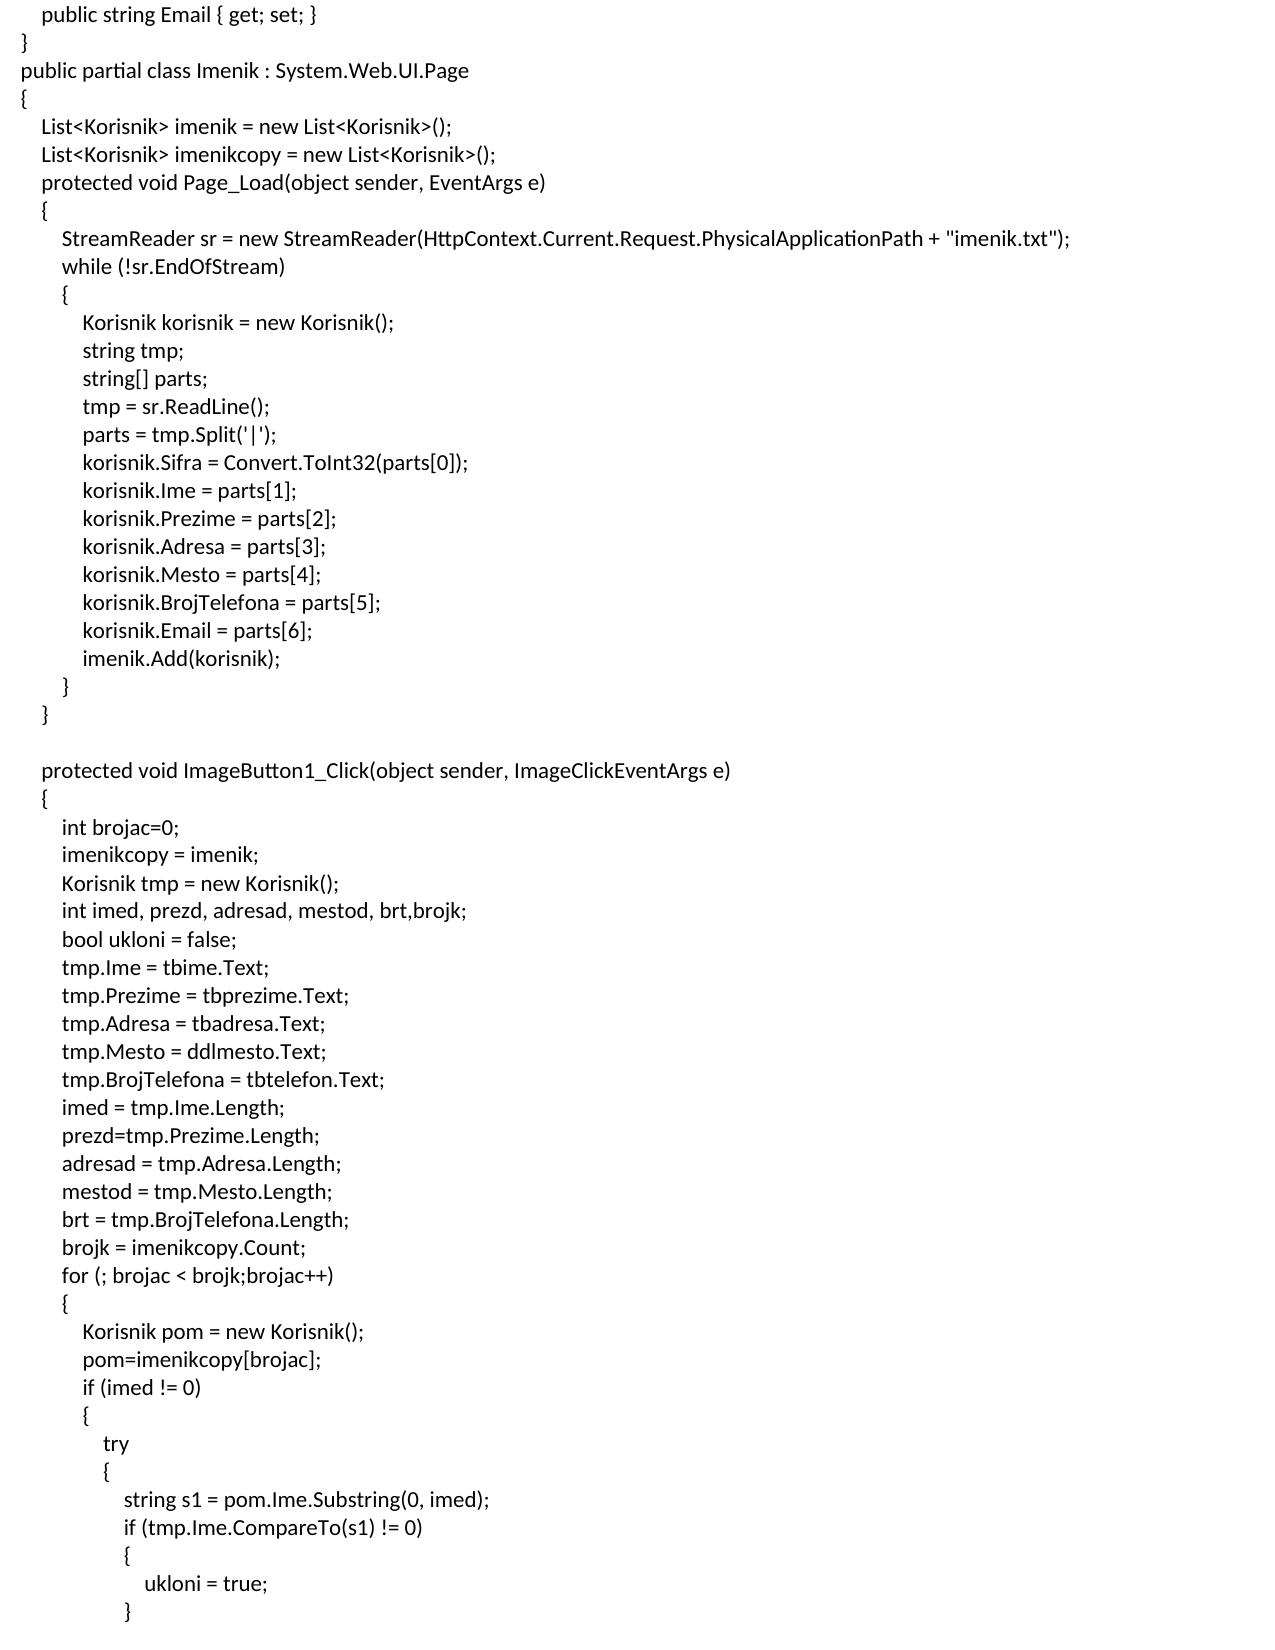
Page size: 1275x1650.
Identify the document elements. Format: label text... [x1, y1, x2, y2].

text if (tmp.Ime.CompareTo(s1) != 0) [0, 1513, 1275, 1541]
text parts = tmp.Split('|'); [0, 420, 1275, 448]
text brojk = imenikcopy.Count; [0, 1233, 1275, 1261]
text korisnik.Adresa = parts[3]; [0, 532, 1275, 560]
text mestod = tmp.Mesto.Length; [0, 1177, 1275, 1205]
text imed = tmp.Ime.Length; [0, 1093, 1275, 1121]
text StreamReader sr = new StreamReader(HttpContext.Current.Request.PhysicalApplicationPath + "imenik.txt"); [0, 224, 1275, 252]
text string s1 = pom.Ime.Substring(0, imed); [0, 1485, 1275, 1513]
text protected void ImageButton1_Click(object sender, ImageClickEventArgs e) [0, 757, 1275, 784]
text korisnik.Mesto = parts[4]; [0, 560, 1275, 588]
text korisnik.Ime = parts[1]; [0, 476, 1275, 504]
text string[] parts; [0, 364, 1275, 392]
text int brojac=0; [0, 813, 1275, 841]
text bool ukloni = false; [0, 925, 1275, 953]
text while (!sr.EndOfStream) [0, 252, 1275, 280]
text } [0, 701, 1275, 728]
text } [0, 672, 1275, 701]
text { [0, 84, 1275, 112]
text Korisnik korisnik = new Korisnik(); [0, 308, 1275, 336]
text tmp.Mesto = ddlmesto.Text; [0, 1037, 1275, 1065]
text for (; brojac < brojk;brojac++) [0, 1261, 1275, 1289]
text { [0, 1457, 1275, 1485]
text korisnik.Sifra = Convert.ToInt32(parts[0]); [0, 448, 1275, 476]
text imenik.Add(korisnik); [0, 644, 1275, 672]
text { [0, 1401, 1275, 1429]
text { [0, 784, 1275, 813]
text imenikcopy = imenik; [0, 841, 1275, 869]
text if (imed != 0) [0, 1373, 1275, 1401]
text korisnik.Prezime = parts[2]; [0, 504, 1275, 532]
text { [0, 196, 1275, 224]
text Korisnik tmp = new Korisnik(); [0, 869, 1275, 897]
text } [0, 28, 1275, 56]
text prezd=tmp.Prezime.Length; [0, 1121, 1275, 1149]
text List<Korisnik> imenikcopy = new List<Korisnik>(); [0, 140, 1275, 168]
text public string Email { get; set; } [0, 0, 1275, 28]
text pom=imenikcopy[brojac]; [0, 1345, 1275, 1373]
text Korisnik pom = new Korisnik(); [0, 1317, 1275, 1345]
text tmp.BrojTelefona = tbtelefon.Text; [0, 1065, 1275, 1093]
text int imed, prezd, adresad, mestod, brt,brojk; [0, 897, 1275, 925]
text tmp = sr.ReadLine(); [0, 392, 1275, 420]
text adresad = tmp.Adresa.Length; [0, 1149, 1275, 1177]
text protected void Page_Load(object sender, EventArgs e) [0, 168, 1275, 196]
text tmp.Prezime = tbprezime.Text; [0, 981, 1275, 1009]
text try [0, 1429, 1275, 1457]
text korisnik.Email = parts[6]; [0, 616, 1275, 644]
text } [0, 1597, 1275, 1625]
text tmp.Ime = tbime.Text; [0, 953, 1275, 981]
text { [0, 1541, 1275, 1569]
text public partial class Imenik : System.Web.UI.Page [0, 56, 1275, 84]
text string tmp; [0, 336, 1275, 364]
text korisnik.BrojTelefona = parts[5]; [0, 588, 1275, 616]
text List<Korisnik> imenik = new List<Korisnik>(); [0, 112, 1275, 140]
text tmp.Adresa = tbadresa.Text; [0, 1009, 1275, 1037]
text { [0, 280, 1275, 308]
text ukloni = true; [0, 1569, 1275, 1597]
text { [0, 1289, 1275, 1317]
text brt = tmp.BrojTelefona.Length; [0, 1205, 1275, 1233]
